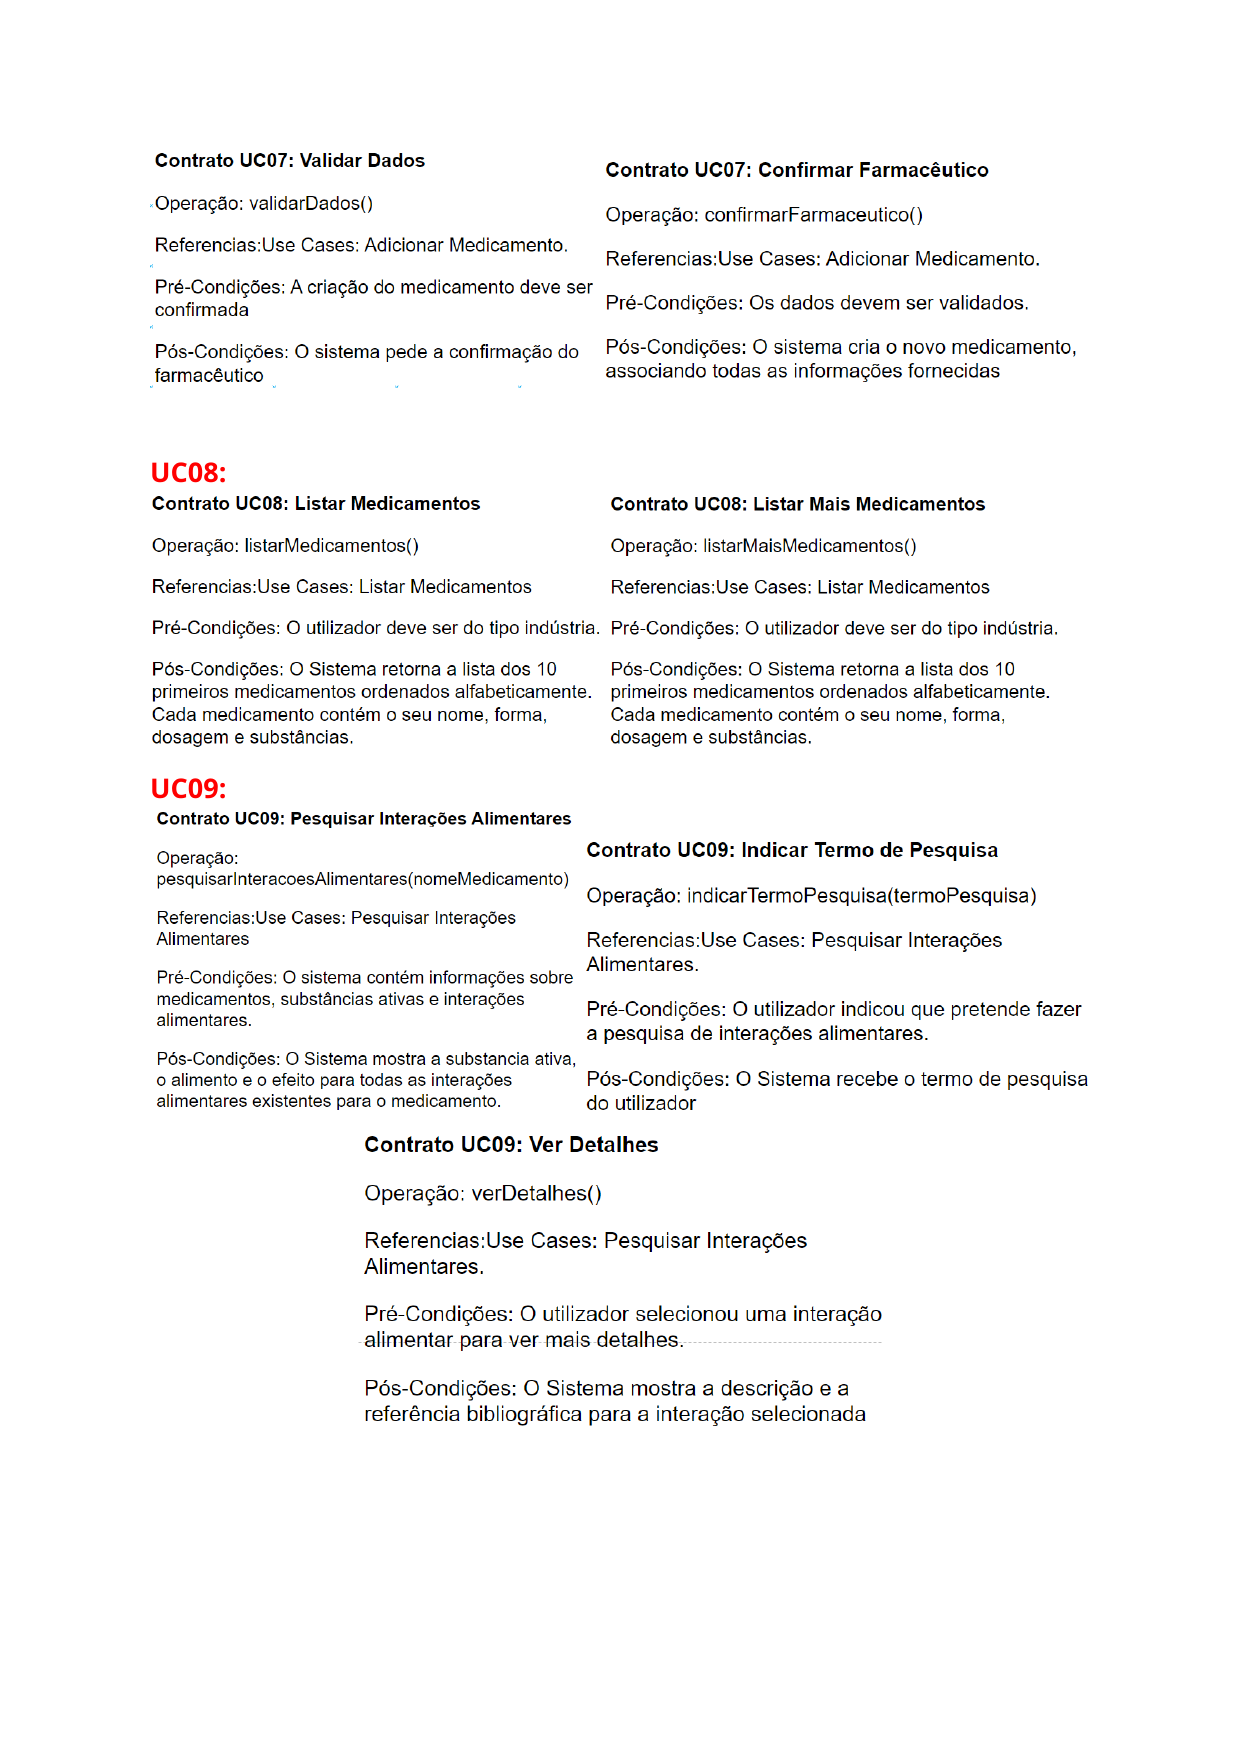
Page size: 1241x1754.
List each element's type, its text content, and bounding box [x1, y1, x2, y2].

picture [150, 150, 598, 388]
text UC08: [150, 453, 1090, 490]
picture [608, 492, 1062, 751]
picture [582, 837, 1089, 1112]
picture [602, 157, 1080, 388]
text UC09: [150, 769, 1090, 806]
picture [150, 809, 578, 1112]
picture [150, 493, 604, 751]
picture [357, 1130, 883, 1431]
